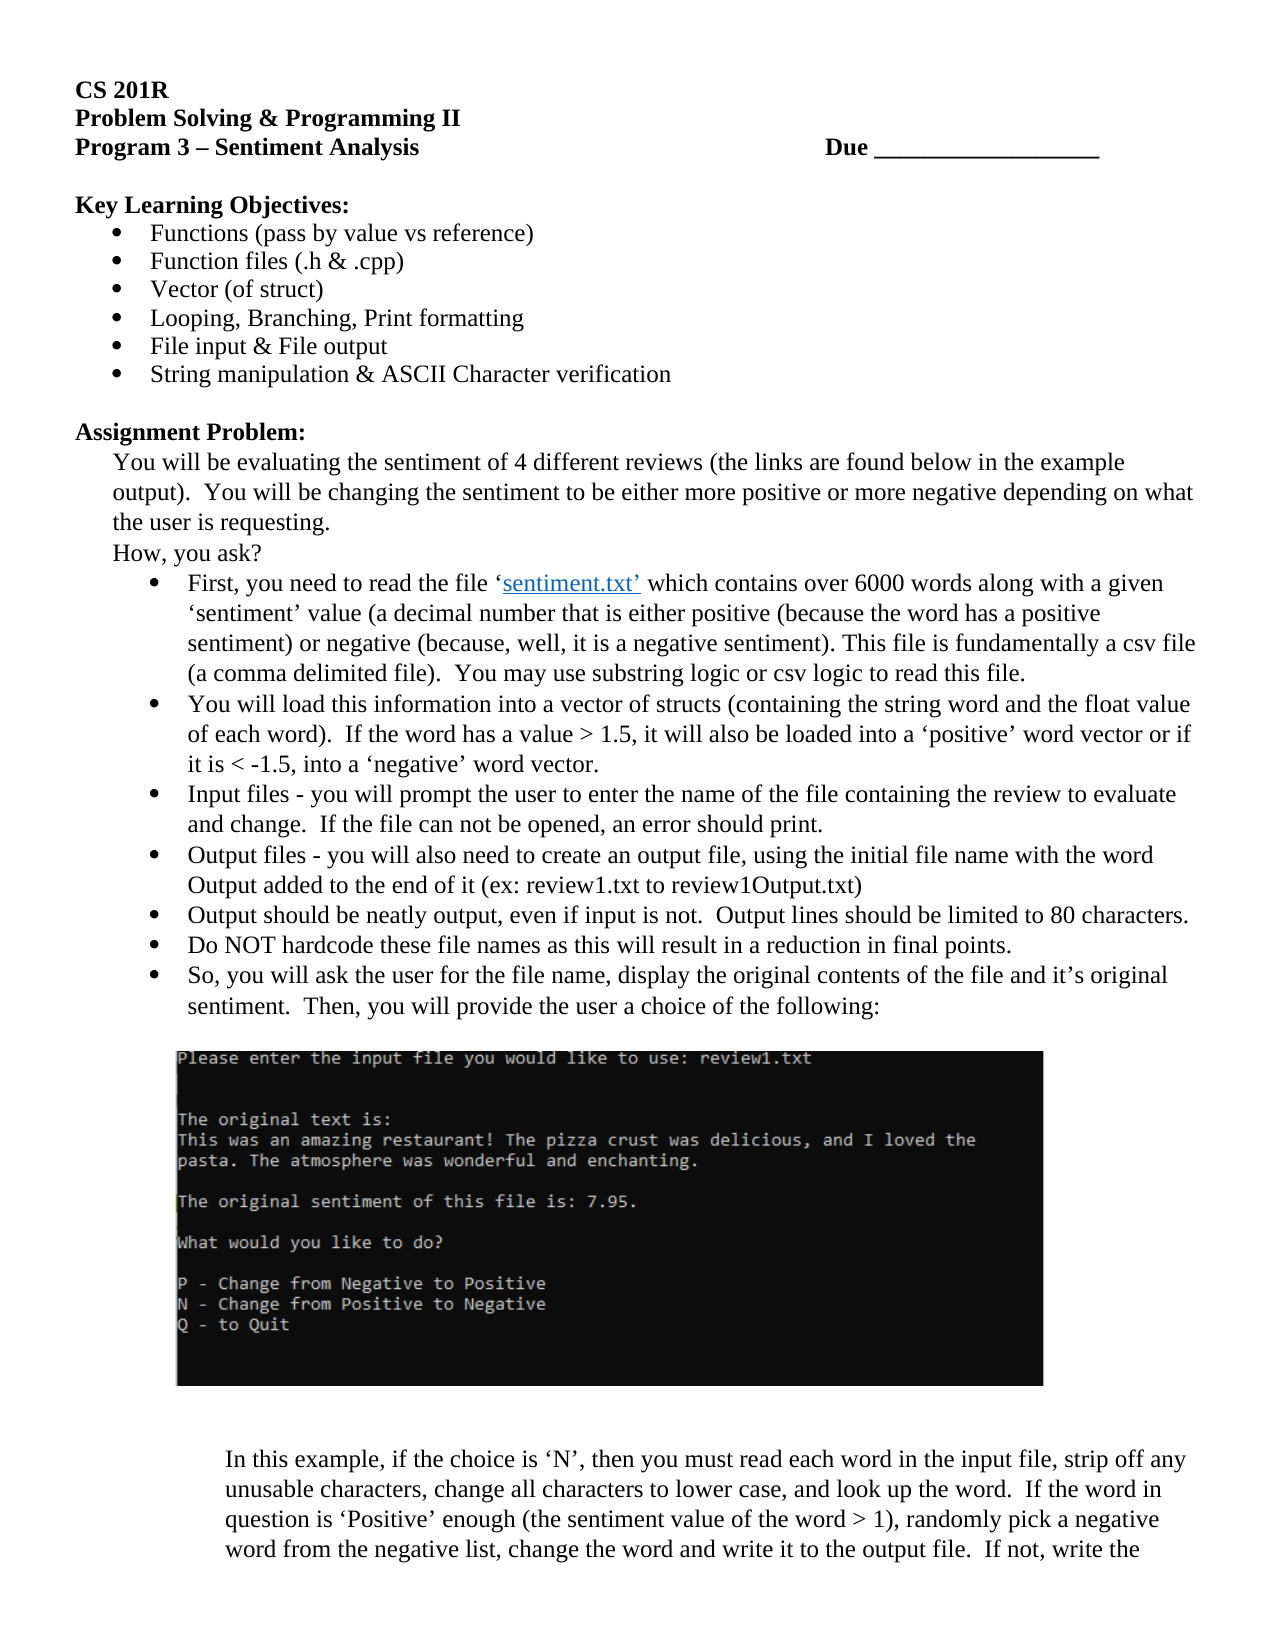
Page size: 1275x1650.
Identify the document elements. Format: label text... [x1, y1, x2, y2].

list File input & File output [112, 332, 1198, 360]
text CS 201R [75, 75, 1200, 104]
text How, you ask? [112, 537, 1200, 567]
text You will be evaluating the sentiment of 4 different reviews (the links are found below in the example output). You will be changing the sentiment to be either more positive or more negative depending on what the user is requesting. [112, 446, 1200, 537]
list So, you will ask the user for the file name, display the original contents of the file and it’s original sentiment. Then, you will provide the user a choice of the following: [150, 960, 1200, 1020]
picture [175, 1051, 1043, 1386]
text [225, 1443, 1200, 1564]
list Input files - you will prompt the user to enter the name of the file containing the review to evaluate and change. If the file can not be opened, an error should print. [150, 778, 1200, 839]
list You will load this information into a vector of structs (containing the string word and the float value of each word). If the word has a value > 1.5, it will also be loaded into a ‘positive’ word vector or if it is < -1.5, into a ‘negative’ word vector. [150, 688, 1200, 778]
text Problem Solving & Programming II [75, 104, 1200, 132]
list Looping, Branching, Print formatting [112, 303, 1198, 332]
list String manipulation & ASCII Character verification [112, 360, 1198, 388]
text Assignment Problem: [75, 416, 1200, 446]
list Function files (.h & .cpp) [112, 247, 1198, 275]
text Program 3 – Sentiment Analysis Due __________________ [75, 132, 1200, 161]
list Output files - you will also need to create an output file, using the initial file name with the word Output added to the end of it (ex: review1.txt to review1Output.txt) [150, 839, 1200, 899]
list Functions (pass by value vs reference) [112, 219, 1198, 247]
text Key Learning Objectives: [75, 191, 1198, 219]
list Do NOT hardcode these file names as this will result in a reduction in final points. [150, 929, 1200, 960]
list Vector (of struct) [112, 275, 1198, 303]
list First, you need to read the file ‘sentiment.txt’ which contains over 6000 words along with a given ‘sentiment’ value (a decimal number that is either positive (because the word has a positive sentiment) or negative (because, well, it is a negative sentiment). This file is fundamentally a csv file (a comma delimited file). You may use substring logic or csv logic to read this file. [150, 567, 1200, 688]
list Output should be neatly output, even if input is not. Output lines should be limited to 80 characters. [150, 899, 1200, 929]
